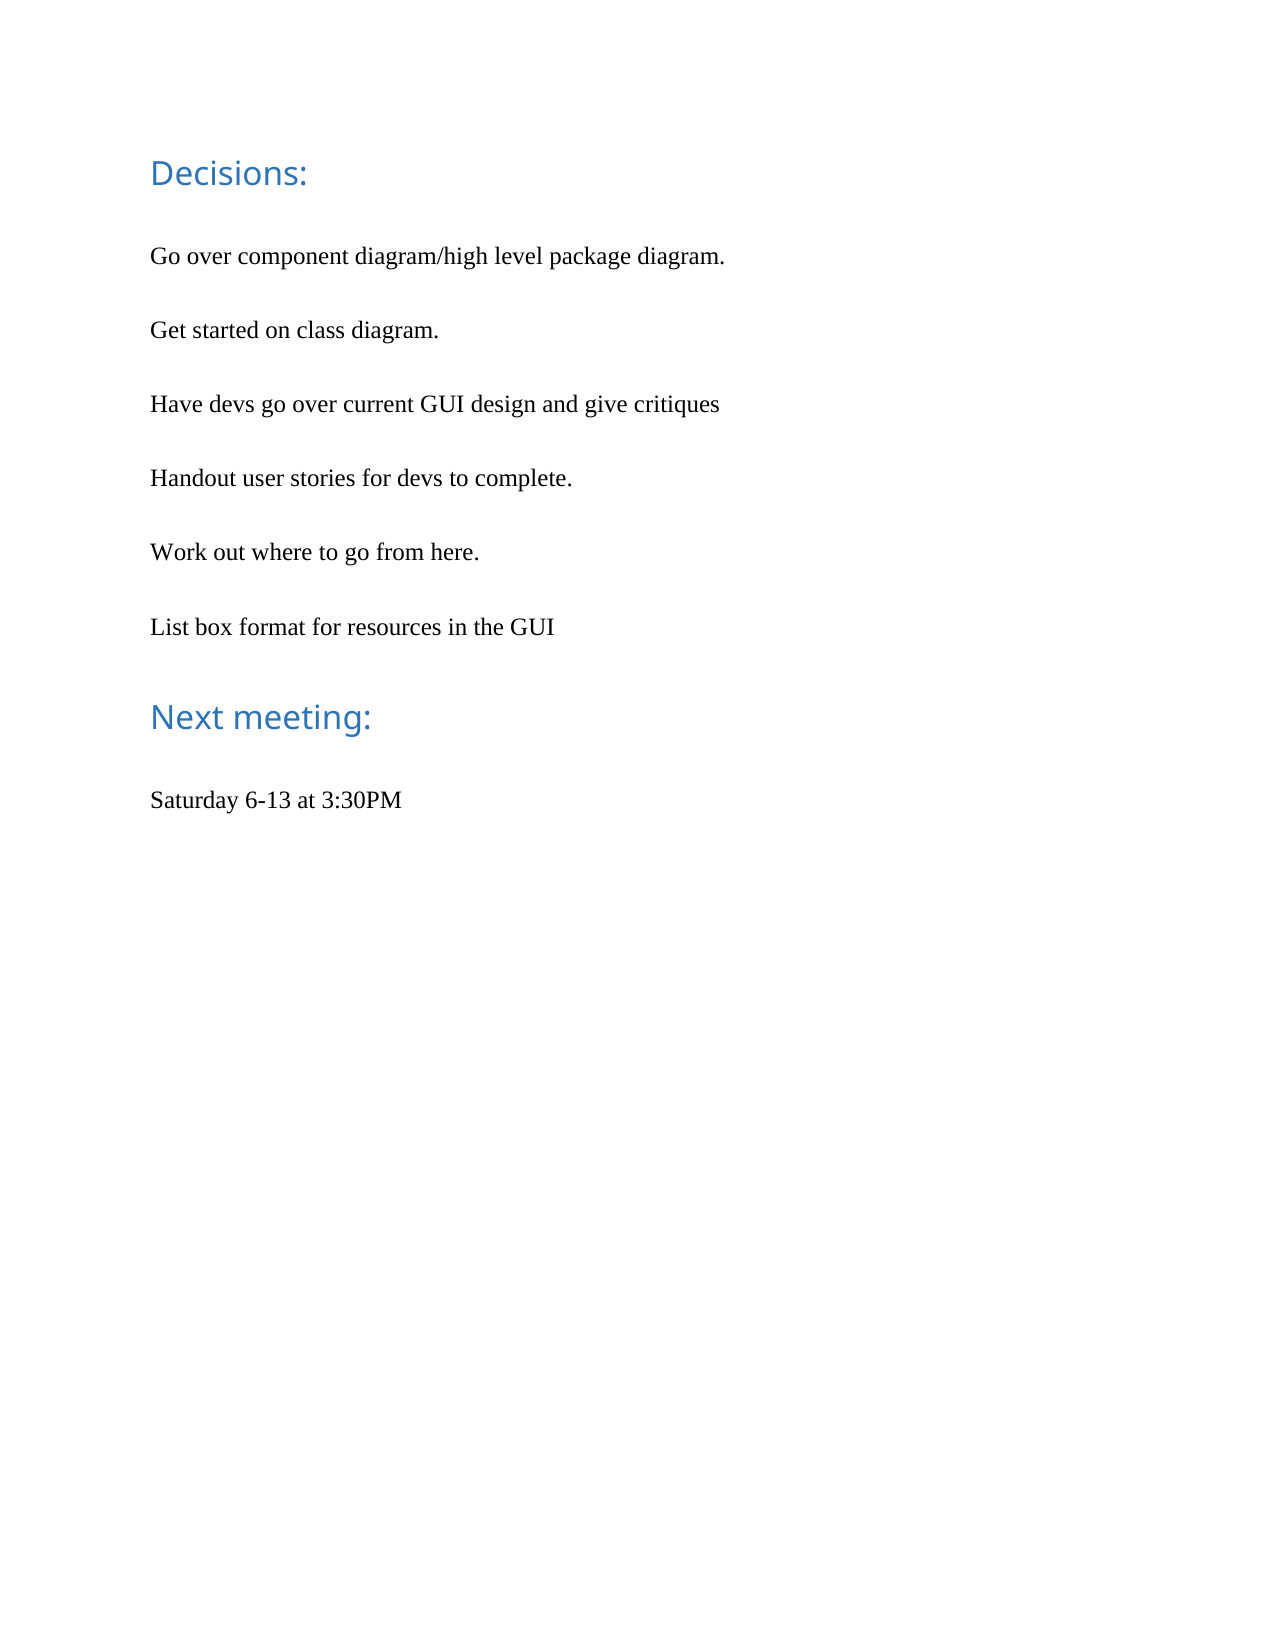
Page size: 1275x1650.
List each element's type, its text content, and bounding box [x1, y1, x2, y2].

text Saturday 6-13 at 3:30PM [150, 785, 1125, 814]
text List box format for resources in the GUI [150, 612, 1125, 640]
subtitle Decisions: [150, 150, 1125, 195]
text Have devs go over current GUI design and give critiques [150, 389, 1125, 418]
subtitle Next meeting: [150, 694, 1125, 739]
text Get started on class diagram. [150, 315, 1125, 344]
text Handout user stories for devs to complete. [150, 463, 1125, 492]
text Go over component diagram/high level package diagram. [150, 241, 1125, 269]
text Work out where to go from here. [150, 537, 1125, 566]
